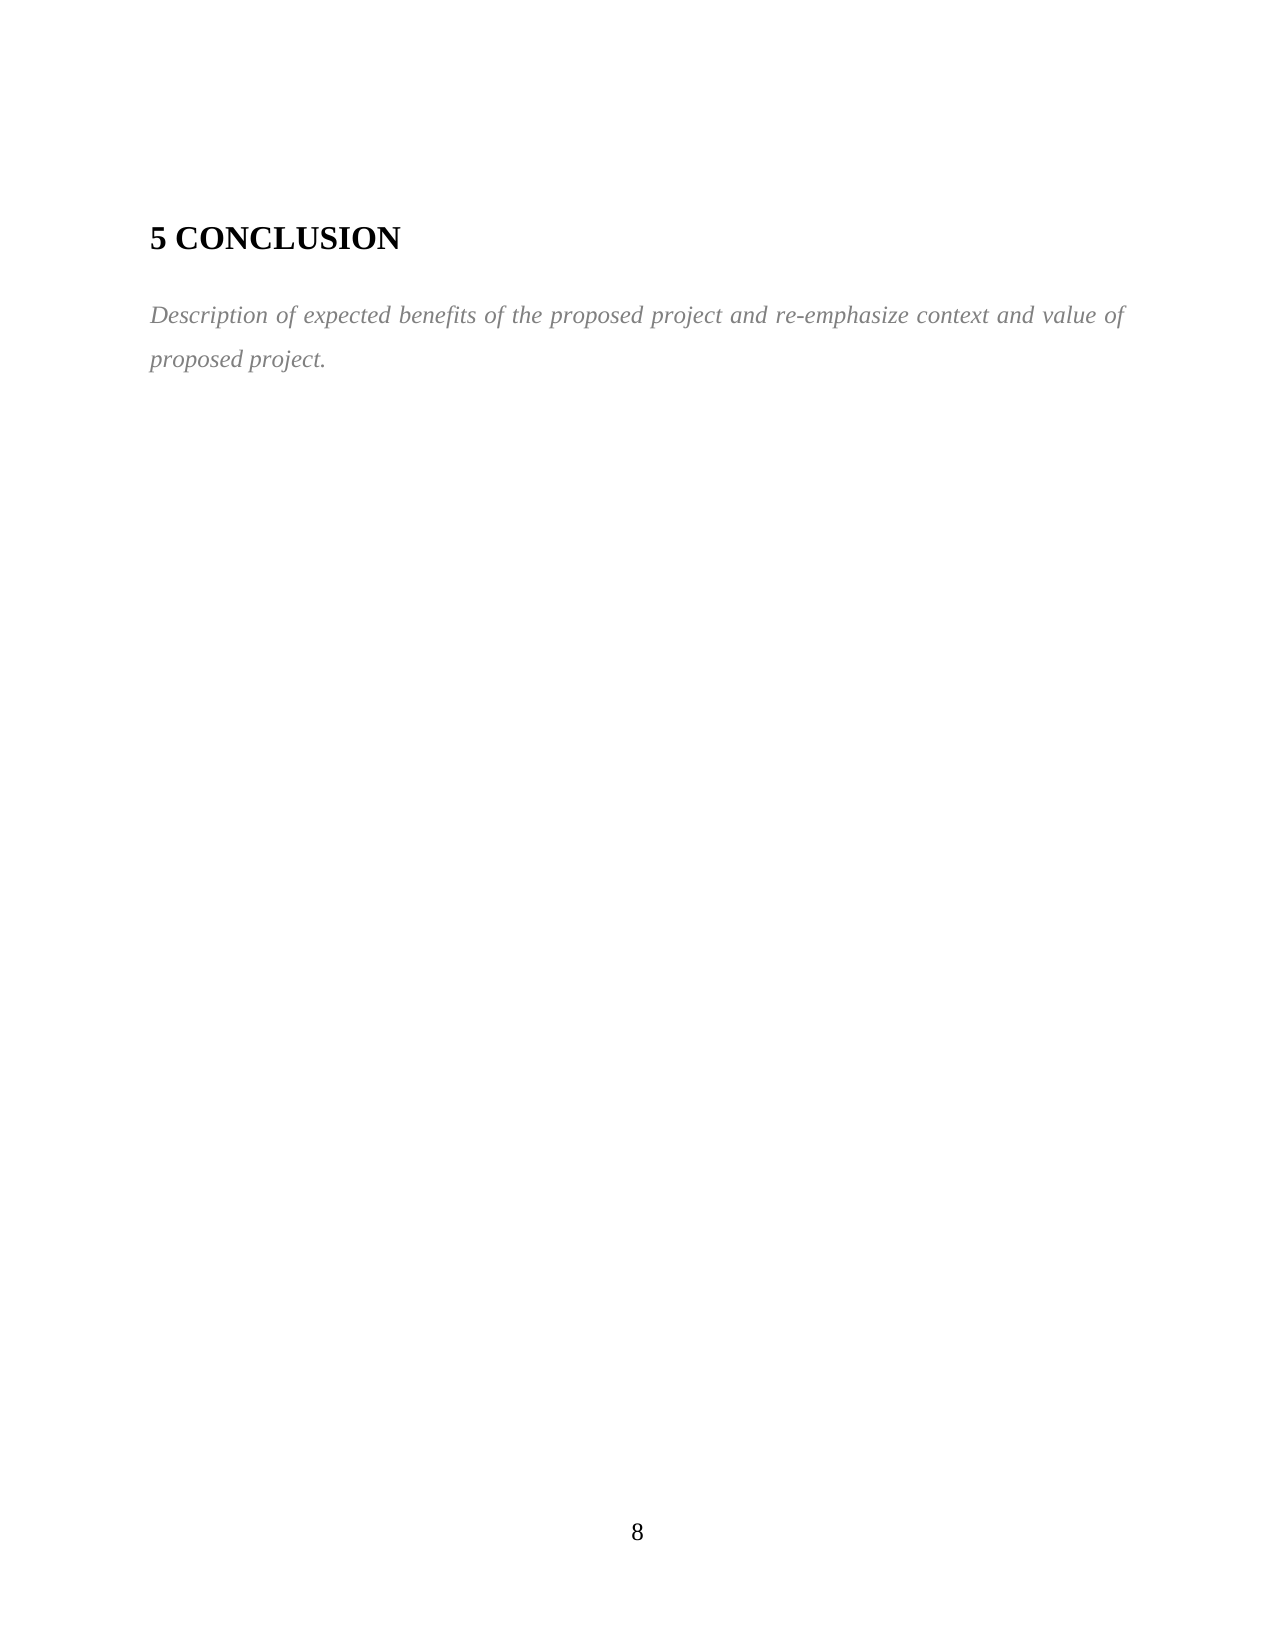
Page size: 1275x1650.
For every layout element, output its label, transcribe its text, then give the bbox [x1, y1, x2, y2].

text Description of expected benefits of the proposed project and re-emphasize context and value of proposed project. [150, 301, 1125, 372]
subtitle 5 CONCLUSION [150, 218, 1125, 256]
